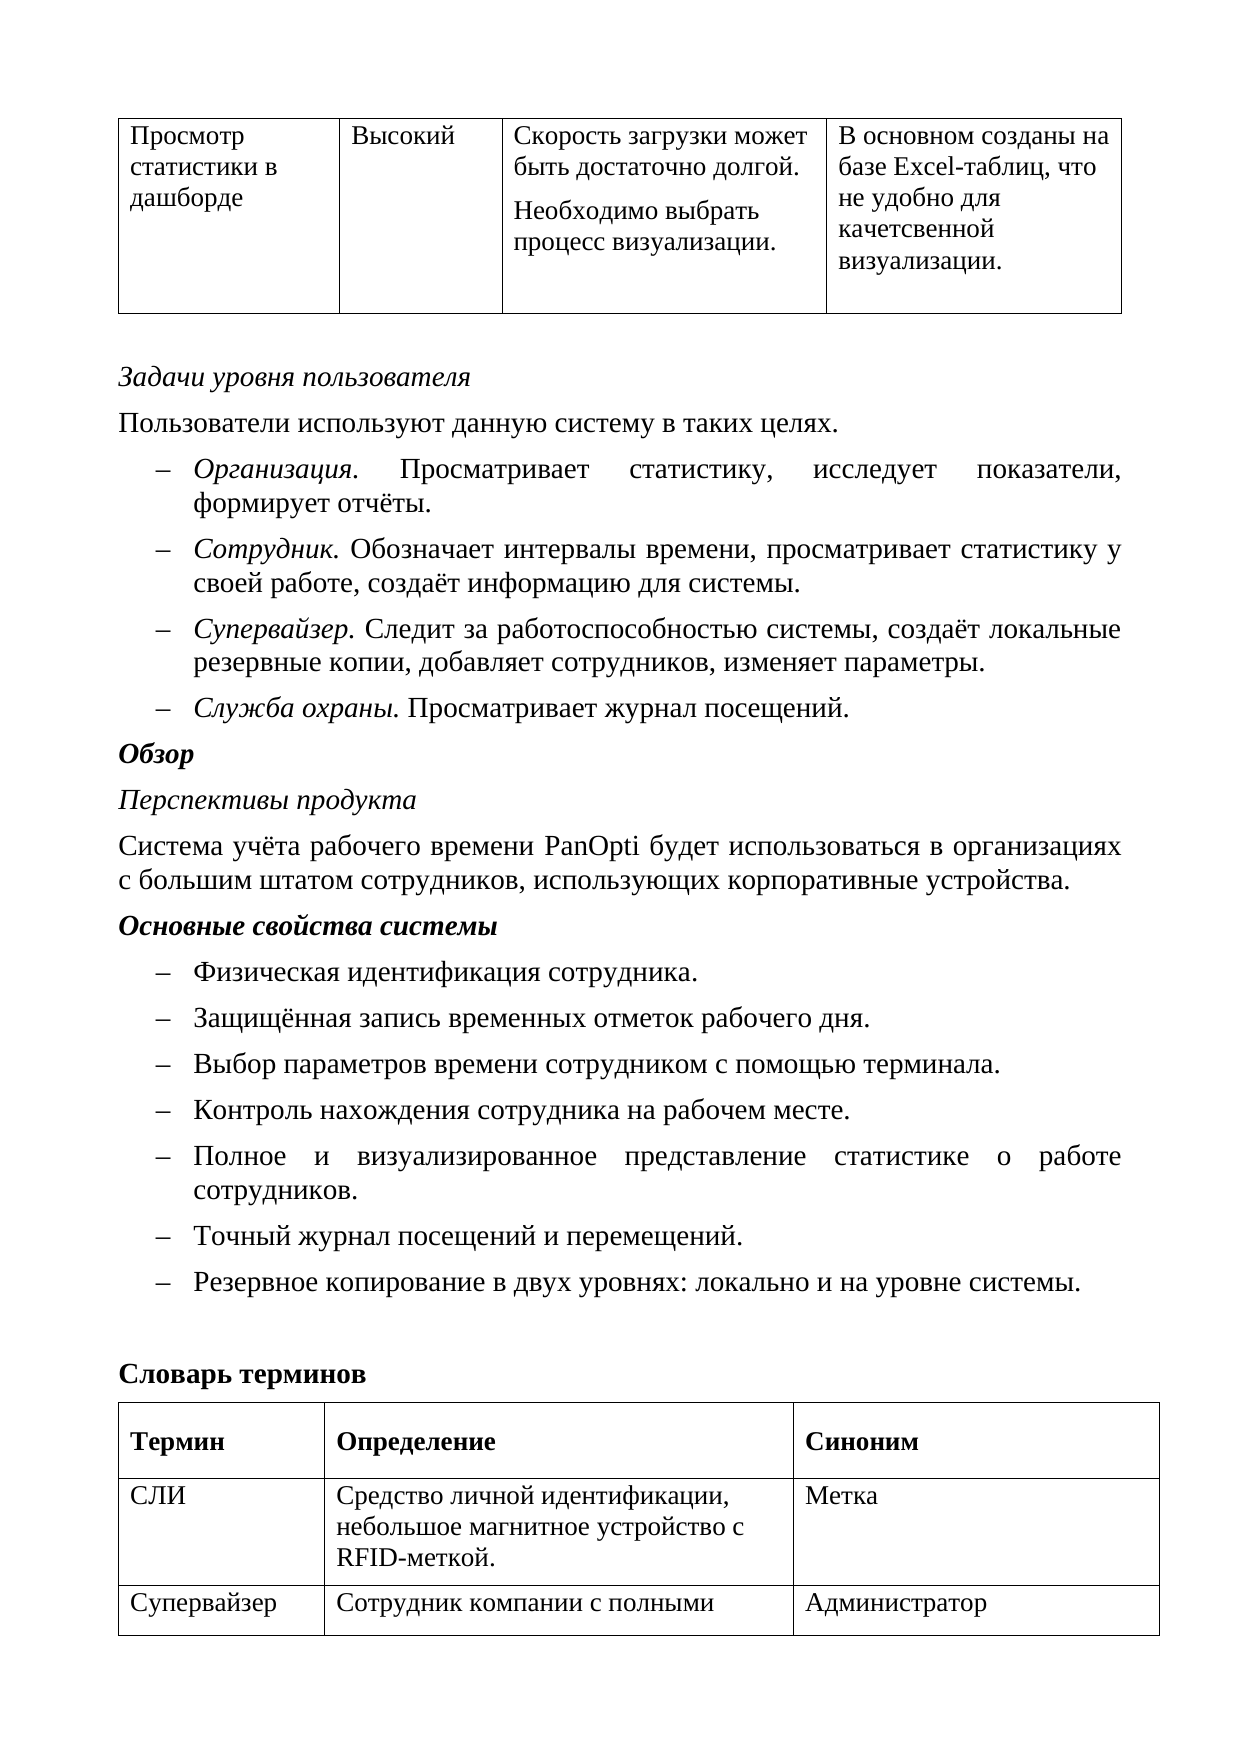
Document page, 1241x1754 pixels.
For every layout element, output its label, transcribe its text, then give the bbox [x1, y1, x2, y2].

table_header Термин [119, 1403, 324, 1478]
list Защищённая запись временных отметок рабочего дня. [156, 1000, 1122, 1034]
list Физическая идентификация сотрудника. [156, 954, 1122, 988]
list Супервайзер. Следит за работоспособностью системы, создаёт локальные резервные копии, добавляет сотрудников, изменяет параметры. [156, 611, 1122, 678]
table_header Синоним [794, 1403, 1159, 1478]
text Основные свойства системы [118, 908, 1122, 942]
table_cell Супервайзер [119, 1586, 324, 1635]
list Полное и визуализированное представление статистике о работе сотрудников. [156, 1138, 1122, 1205]
text Система учёта рабочего времени PanOpti будет использоваться в организациях с большим штатом сотрудников, использующих корпоративные устройства. [118, 828, 1122, 896]
text Задачи уровня пользователя [118, 359, 1122, 393]
list Служба охраны. Просматривает журнал посещений. [156, 690, 1122, 724]
table_header Определение [325, 1403, 793, 1478]
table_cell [325, 1586, 793, 1635]
table_cell Высокий [340, 119, 502, 312]
text Перспективы продукта [118, 782, 1122, 816]
list Точный журнал посещений и перемещений. [156, 1218, 1122, 1251]
table_cell Метка [794, 1479, 1159, 1585]
text Обзор [118, 736, 1122, 770]
table_cell Скорость загрузки может быть достаточно долгой. Необходимо выбрать процесс визуализации. [503, 119, 826, 312]
list Выбор параметров времени сотрудником с помощью терминала. [156, 1046, 1122, 1080]
list Контроль нахождения сотрудника на рабочем месте. [156, 1092, 1122, 1126]
list Организация. Просматривает статистику, исследует показатели, формирует отчёты. [156, 452, 1122, 519]
table_cell Просмотр статистики в дашборде [119, 119, 339, 312]
table_cell СЛИ [119, 1479, 324, 1585]
table_cell Администратор [794, 1586, 1159, 1635]
table_cell Средство личной идентификации, небольшое магнитное устройство с RFID-меткой. [325, 1479, 793, 1585]
list Сотрудник. Обозначает интервалы времени, просматривает статистику у своей работе, создаёт информацию для системы. [156, 531, 1122, 598]
table_cell В основном созданы на базе Excel-таблиц, что не удобно для качетсвенной визуализации. [827, 119, 1121, 312]
text Пользователи используют данную систему в таких целях. [118, 406, 1122, 439]
text Словарь терминов [118, 1356, 1122, 1389]
list Резервное копирование в двух уровнях: локально и на уровне системы. [156, 1264, 1122, 1297]
